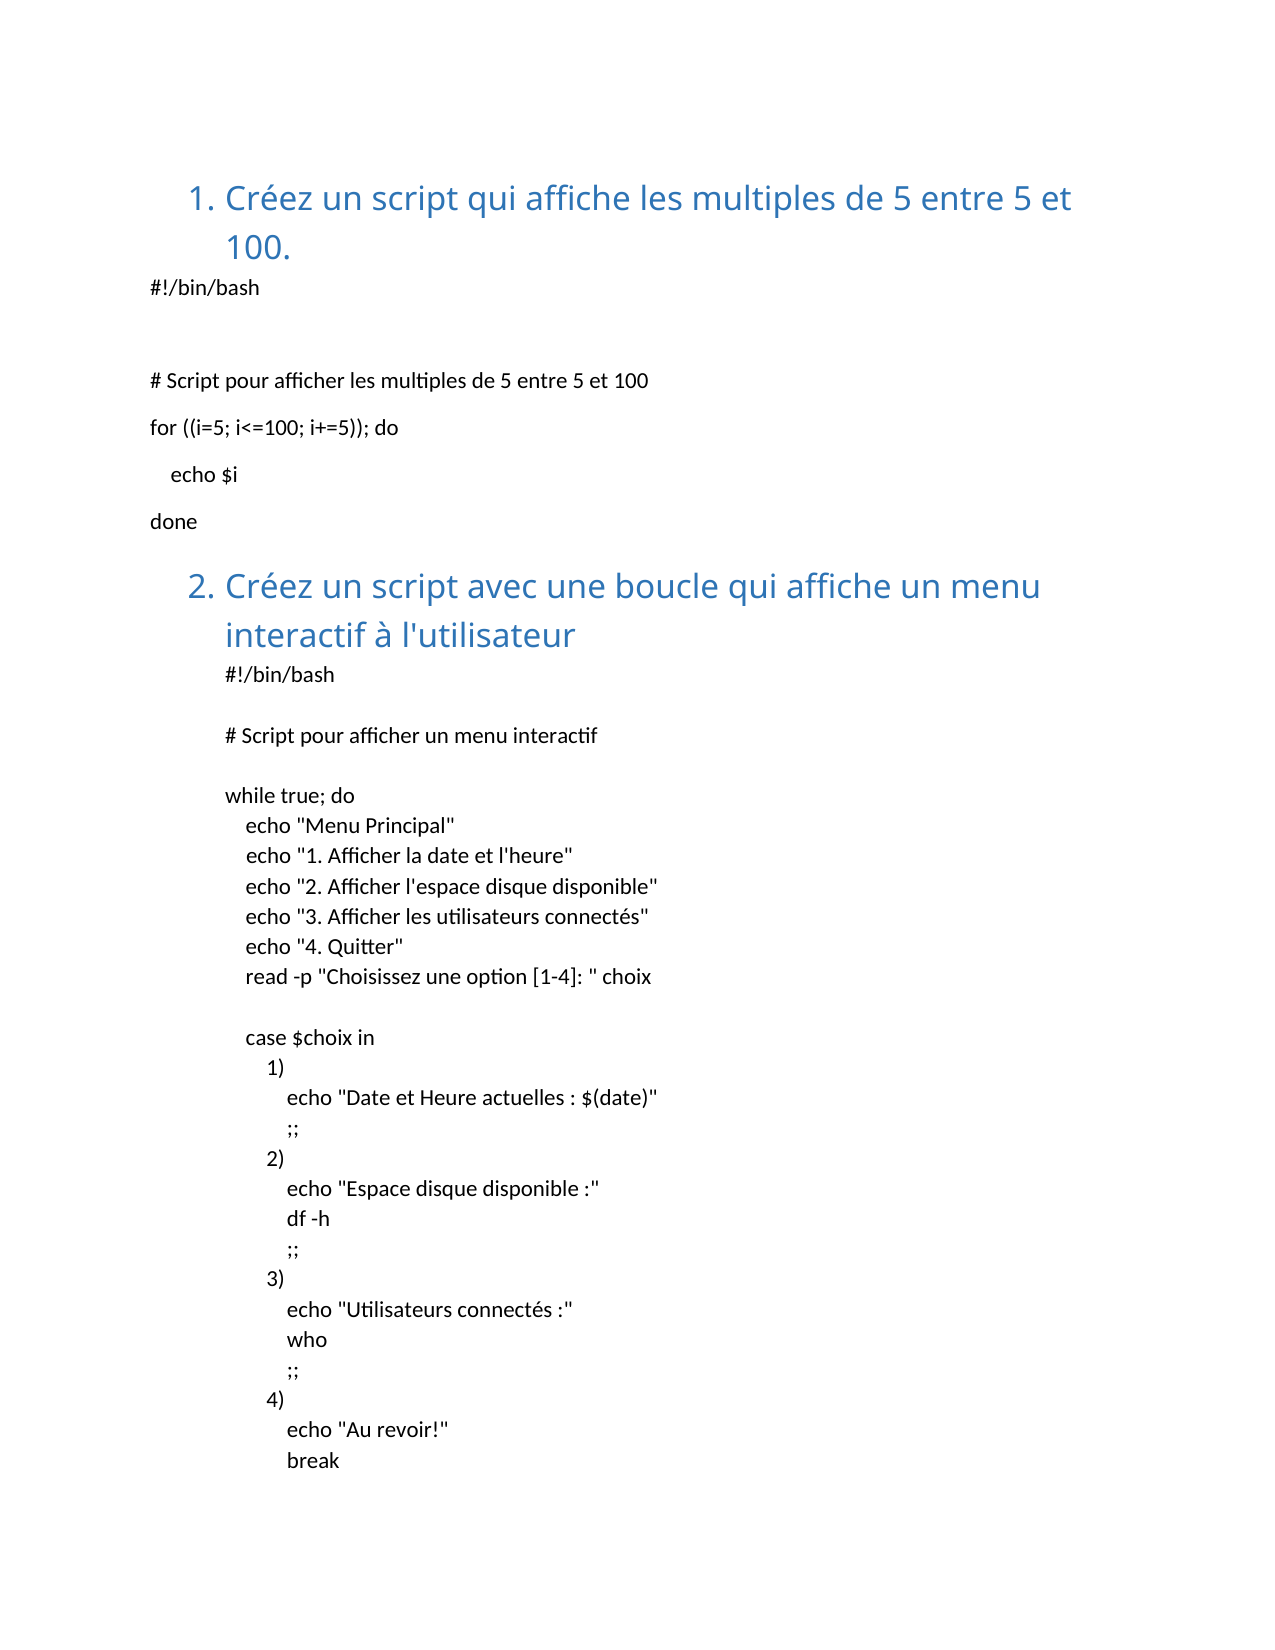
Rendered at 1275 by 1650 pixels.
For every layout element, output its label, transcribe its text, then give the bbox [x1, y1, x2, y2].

list 3) [225, 1264, 1125, 1293]
list case $choix in [225, 1023, 1125, 1051]
list 1) [225, 1053, 1125, 1081]
list echo "Utilisateurs connectés :" [225, 1295, 1125, 1323]
list break [225, 1446, 1125, 1474]
list ;; [225, 1355, 1125, 1383]
list 2) [225, 1144, 1125, 1172]
list echo "Date et Heure actuelles : $(date)" [225, 1083, 1125, 1111]
text for ((i=5; i<=100; i+=5)); do [150, 413, 1125, 442]
list # Script pour afficher un menu interactif [225, 721, 1125, 749]
list echo "Au revoir!" [225, 1416, 1125, 1444]
list echo "4. Quitter" [225, 932, 1125, 960]
list echo "Espace disque disponible :" [225, 1174, 1125, 1202]
subtitle Créez un script avec une boucle qui affiche un menu interactif à l'utilisateur [187, 562, 1125, 657]
list echo "Menu Principal" [225, 811, 1125, 839]
list echo "1. Afficher la date et l'heure" [225, 842, 1125, 870]
list #!/bin/bash [225, 660, 1125, 688]
list read -p "Choisissez une option [1-4]: " choix [225, 962, 1125, 991]
text # Script pour afficher les multiples de 5 entre 5 et 100 [150, 367, 1125, 395]
list ;; [225, 1234, 1125, 1262]
list who [225, 1325, 1125, 1353]
list ;; [225, 1113, 1125, 1142]
list echo "2. Afficher l'espace disque disponible" [225, 872, 1125, 900]
text echo $i [150, 460, 1125, 488]
text #!/bin/bash [150, 273, 1125, 301]
text done [150, 507, 1125, 535]
list while true; do [225, 781, 1125, 809]
list df -h [225, 1204, 1125, 1232]
list echo "3. Afficher les utilisateurs connectés" [225, 902, 1125, 930]
list 4) [225, 1385, 1125, 1413]
subtitle Créez un script qui affiche les multiples de 5 entre 5 et 100. [187, 175, 1125, 269]
